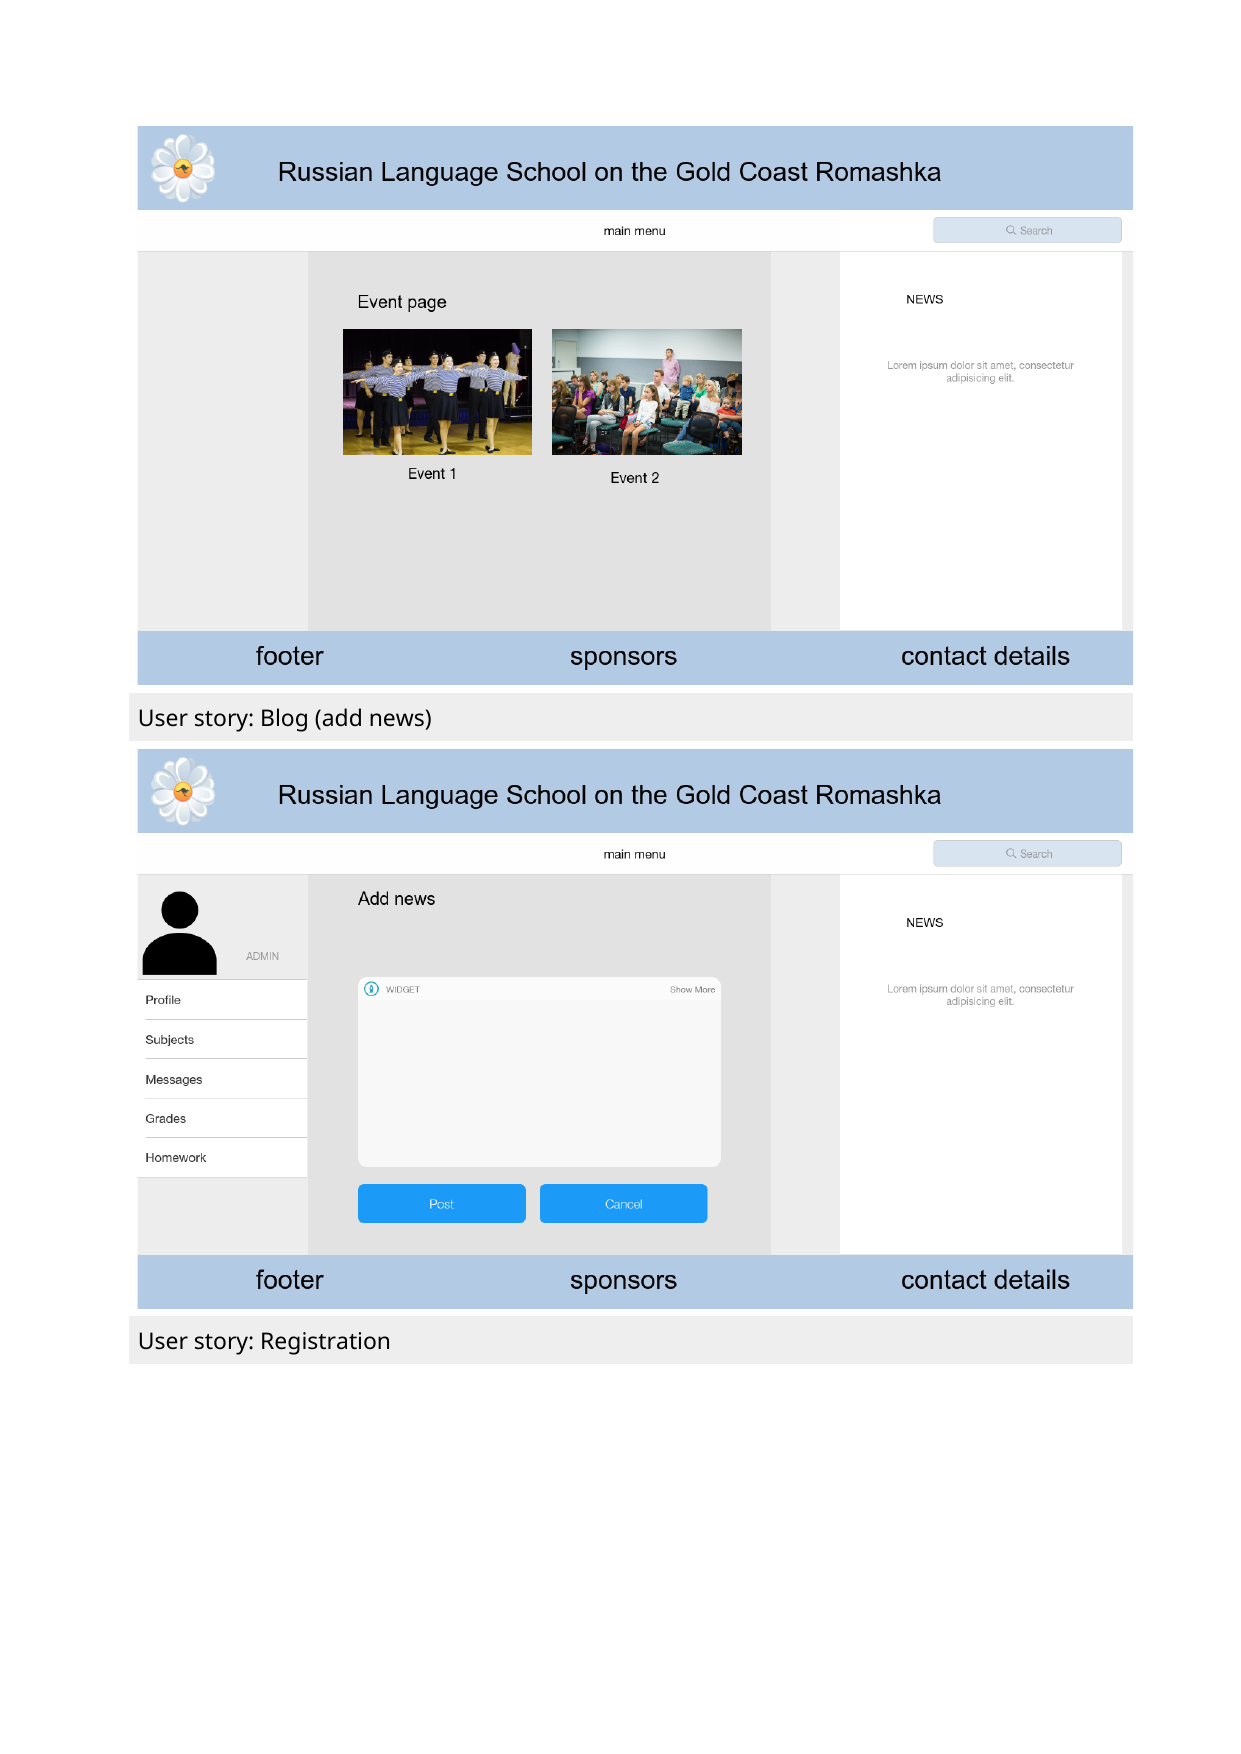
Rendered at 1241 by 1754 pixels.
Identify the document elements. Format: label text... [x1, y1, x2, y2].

table_cell User story: Blog (add news) [129, 693, 1133, 741]
picture [137, 126, 1134, 685]
table_cell [129, 118, 1133, 693]
table_cell User story: Registration [129, 1316, 1133, 1364]
picture [137, 749, 1134, 1309]
table_cell [129, 741, 1133, 1316]
